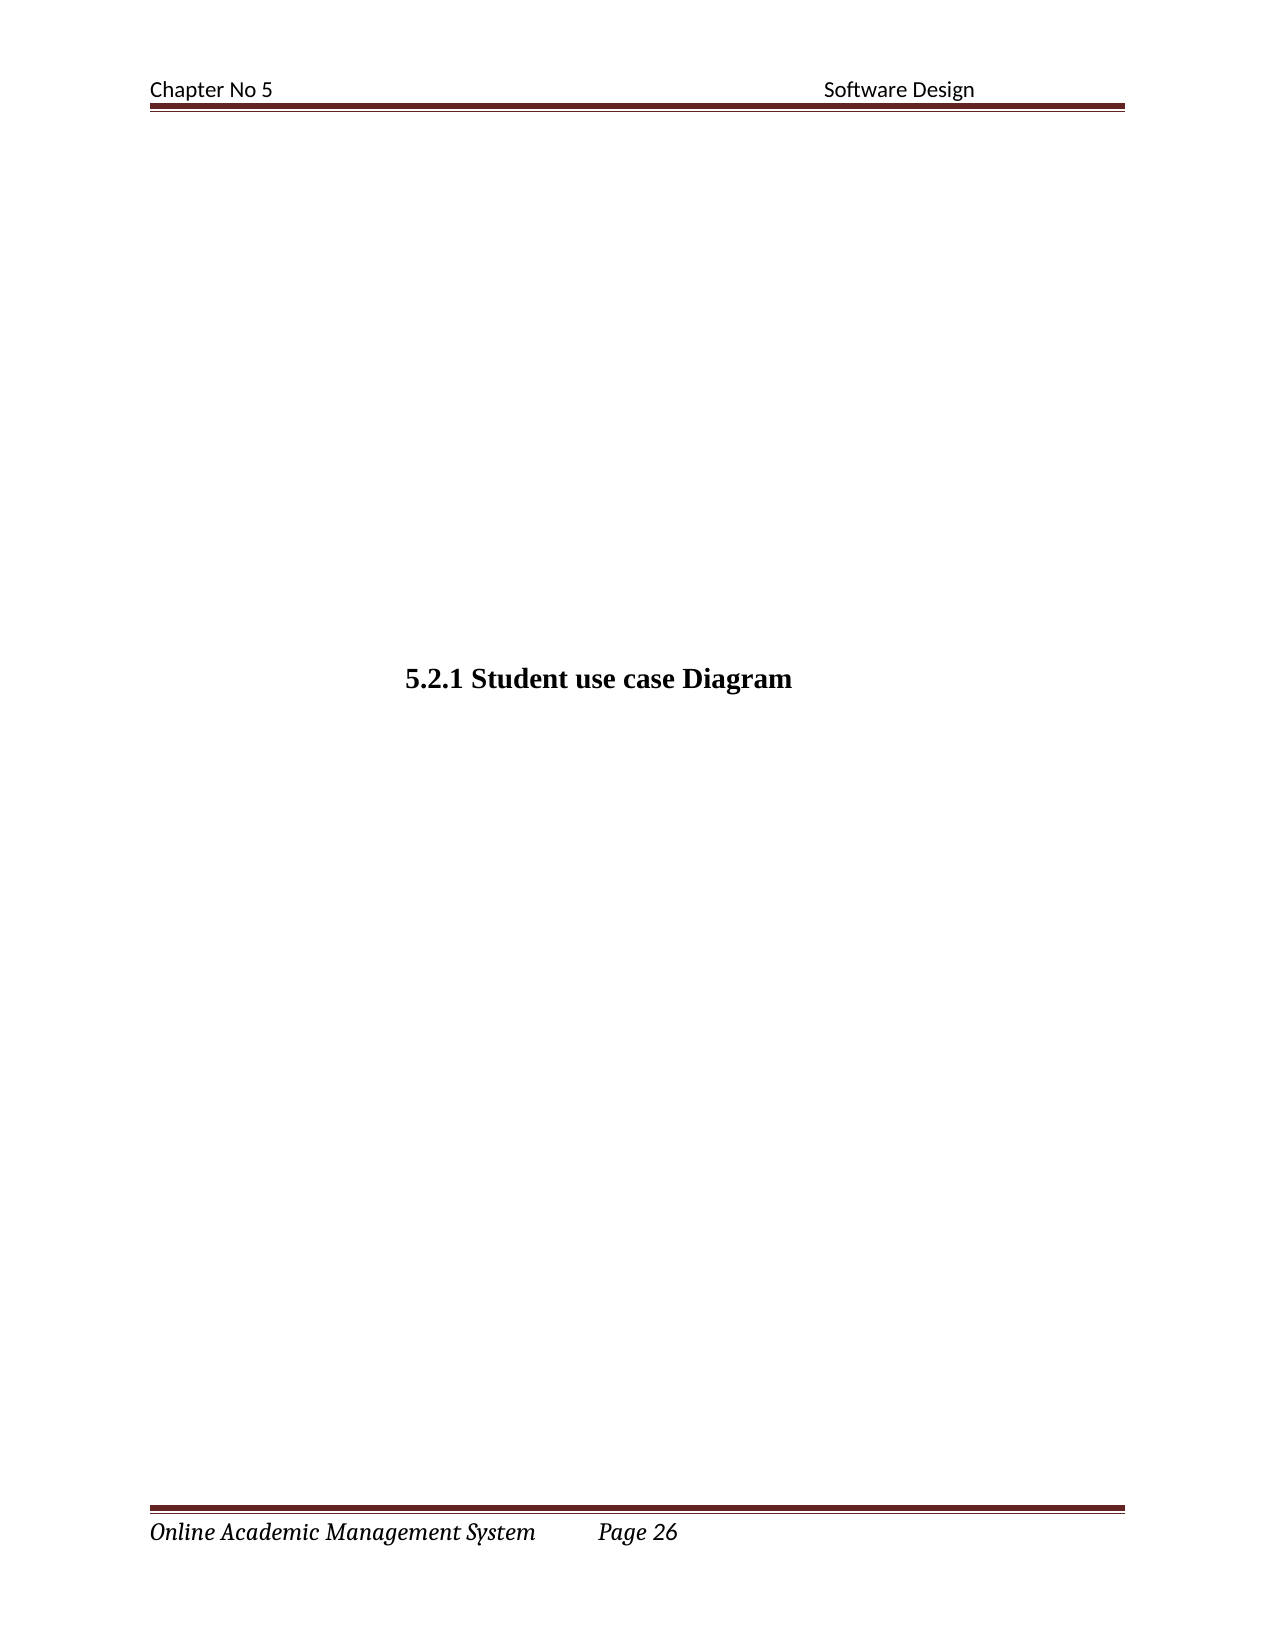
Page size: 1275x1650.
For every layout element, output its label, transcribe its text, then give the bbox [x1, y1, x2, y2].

text 5.2.1 Student use case Diagram [150, 661, 1125, 695]
